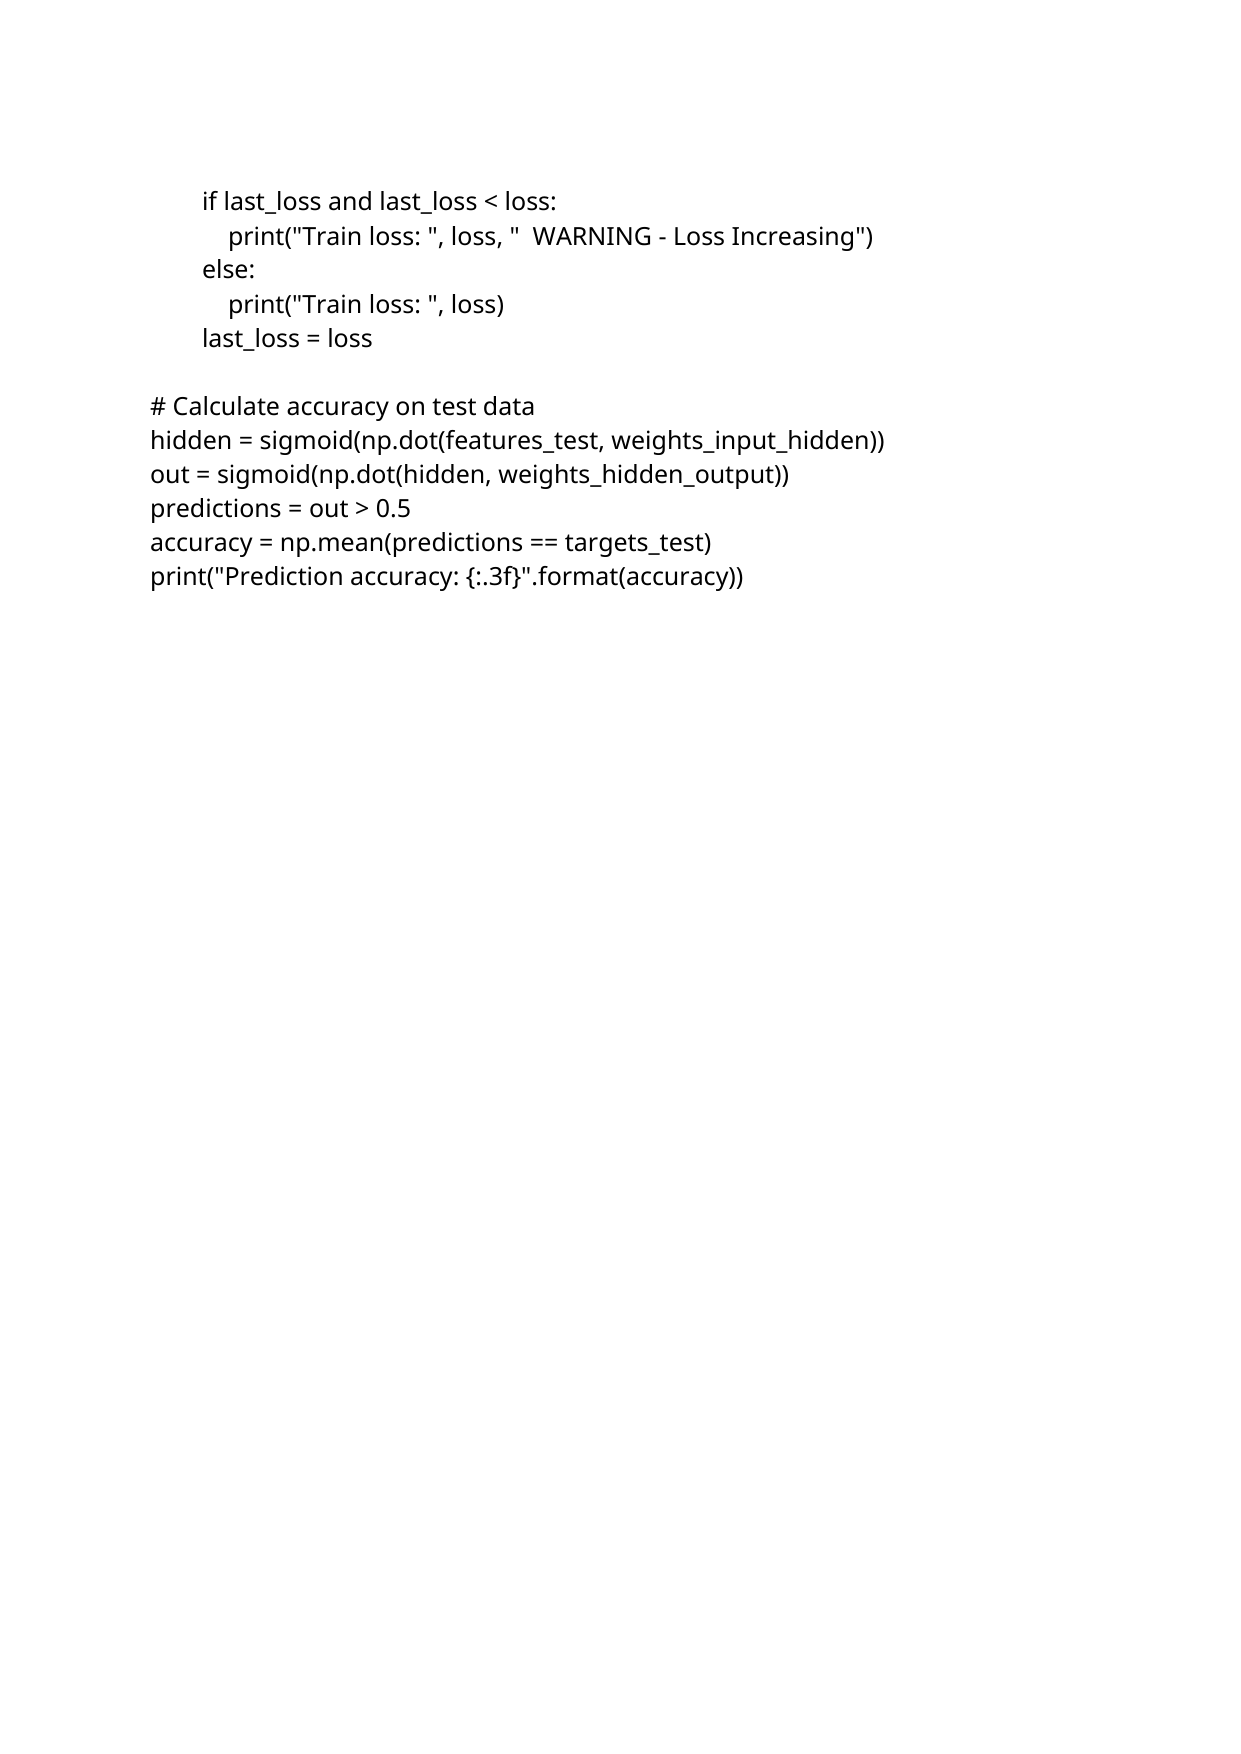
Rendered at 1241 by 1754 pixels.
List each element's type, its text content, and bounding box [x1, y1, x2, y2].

text hidden = sigmoid(np.dot(features_test, weights_input_hidden)) [150, 422, 1090, 457]
text else: [150, 252, 1090, 286]
text predictions = out > 0.5 [150, 491, 1090, 525]
text accuracy = np.mean(predictions == targets_test) [150, 525, 1090, 559]
text out = sigmoid(np.dot(hidden, weights_hidden_output)) [150, 457, 1090, 491]
text # Calculate accuracy on test data [150, 388, 1090, 422]
text print("Prediction accuracy: {:.3f}".format(accuracy)) [150, 559, 1090, 593]
text print("Train loss: ", loss) [150, 286, 1090, 320]
text print("Train loss: ", loss, " WARNING - Loss Increasing") [150, 218, 1090, 252]
text last_loss = loss [150, 320, 1090, 354]
text if last_loss and last_loss < loss: [150, 184, 1090, 218]
